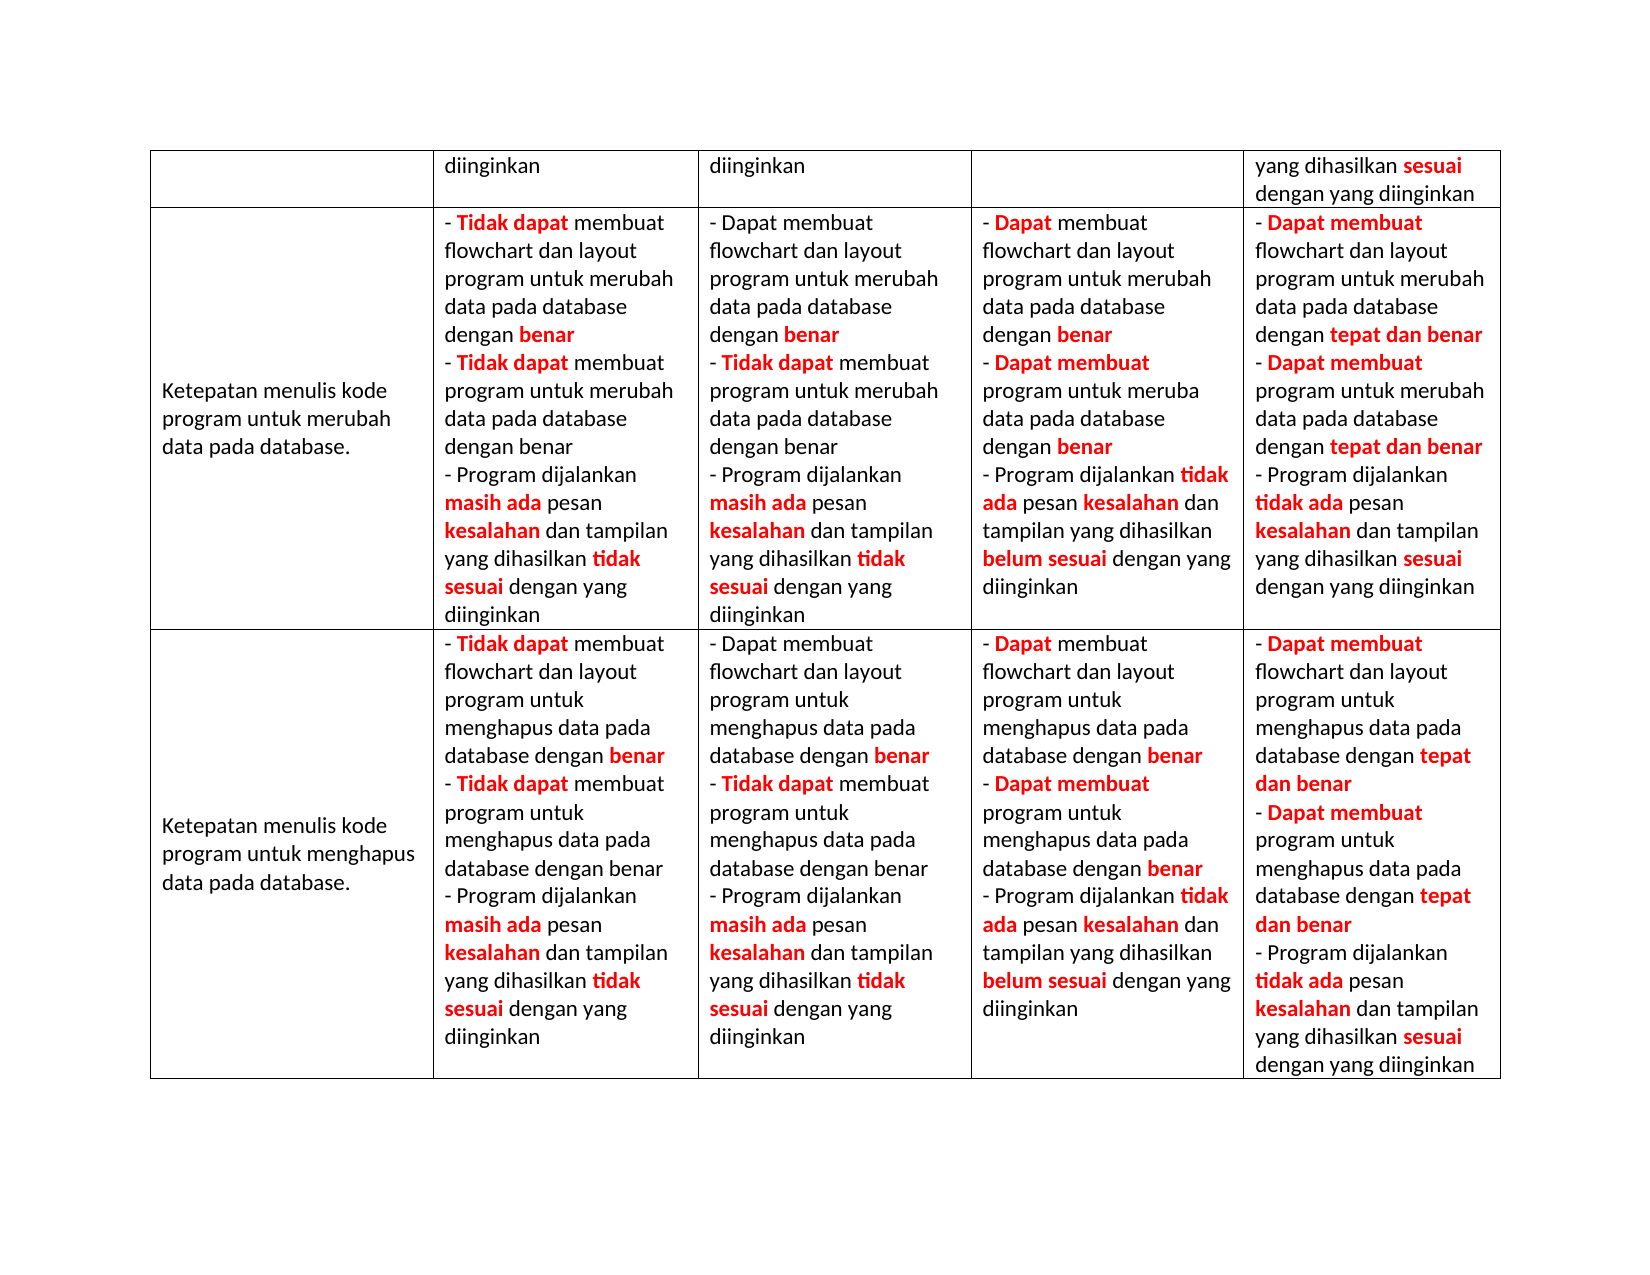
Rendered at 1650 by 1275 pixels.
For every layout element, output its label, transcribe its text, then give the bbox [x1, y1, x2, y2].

table_cell Ketepatan menulis kode program untuk merubah data pada database. [151, 208, 433, 628]
table_cell - Dapat membuat flowchart dan layout program untuk merubah data pada database dengan tepat dan benar - Dapat membuat program untuk merubah data pada database dengan tepat dan benar - Program dijalankan tidak ada pesan kesalahan dan tampilan yang dihasilkan sesuai dengan yang diinginkan [1244, 208, 1500, 628]
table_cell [699, 151, 971, 207]
table_cell - Tidak dapat membuat flowchart dan layout program untuk merubah data pada database dengan benar - Tidak dapat membuat program untuk merubah data pada database dengan benar - Program dijalankan masih ada pesan kesalahan dan tampilan yang dihasilkan tidak sesuai dengan yang diinginkan [434, 208, 698, 628]
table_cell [151, 151, 433, 207]
table_cell - Dapat membuat flowchart dan layout program untuk menghapus data pada database dengan benar - Dapat membuat program untuk menghapus data pada database dengan benar - Program dijalankan tidak ada pesan kesalahan dan tampilan yang dihasilkan belum sesuai dengan yang diinginkan [972, 630, 1243, 1078]
table_cell - Tidak dapat membuat flowchart dan layout program untuk menghapus data pada database dengan benar - Tidak dapat membuat program untuk menghapus data pada database dengan benar - Program dijalankan masih ada pesan kesalahan dan tampilan yang dihasilkan tidak sesuai dengan yang diinginkan [434, 630, 698, 1078]
table_cell - Dapat membuat flowchart dan layout program untuk merubah data pada database dengan benar - Dapat membuat program untuk meruba data pada database dengan benar - Program dijalankan tidak ada pesan kesalahan dan tampilan yang dihasilkan belum sesuai dengan yang diinginkan [972, 208, 1243, 628]
table_cell - Dapat membuat flowchart dan layout program untuk merubah data pada database dengan benar - Tidak dapat membuat program untuk merubah data pada database dengan benar - Program dijalankan masih ada pesan kesalahan dan tampilan yang dihasilkan tidak sesuai dengan yang diinginkan [699, 208, 971, 628]
table_cell - Dapat membuat flowchart dan layout program untuk menghapus data pada database dengan tepat dan benar - Dapat membuat program untuk menghapus data pada database dengan tepat dan benar - Program dijalankan tidak ada pesan kesalahan dan tampilan yang dihasilkan sesuai dengan yang diinginkan [1244, 630, 1500, 1078]
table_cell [434, 151, 698, 207]
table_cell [1244, 151, 1500, 207]
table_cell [972, 151, 1243, 207]
table_cell - Dapat membuat flowchart dan layout program untuk menghapus data pada database dengan benar - Tidak dapat membuat program untuk menghapus data pada database dengan benar - Program dijalankan masih ada pesan kesalahan dan tampilan yang dihasilkan tidak sesuai dengan yang diinginkan [699, 630, 971, 1078]
table_cell Ketepatan menulis kode program untuk menghapus data pada database. [151, 630, 433, 1078]
